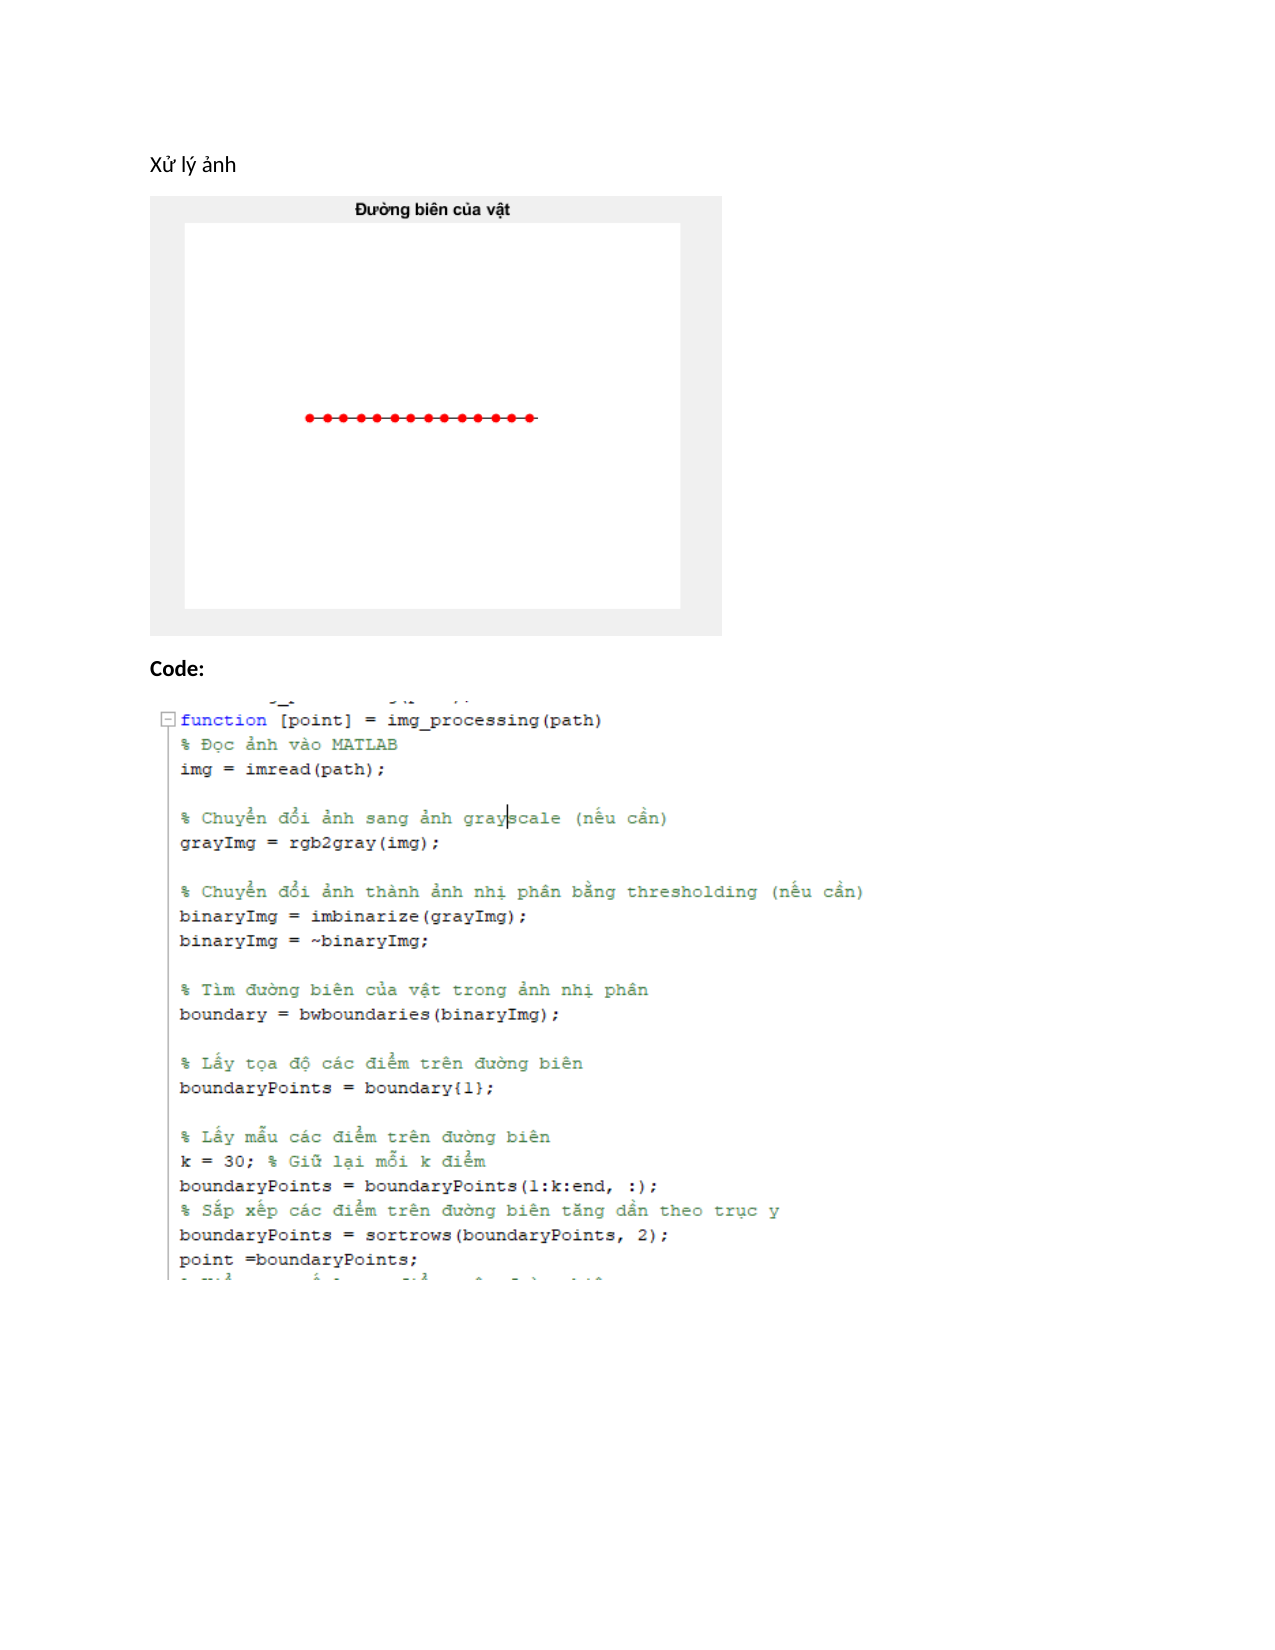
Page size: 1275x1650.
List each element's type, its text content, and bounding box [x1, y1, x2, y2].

picture [150, 701, 951, 1280]
picture [150, 196, 722, 636]
text Xử lý ảnh [150, 150, 1125, 178]
text Code: [150, 654, 1125, 682]
